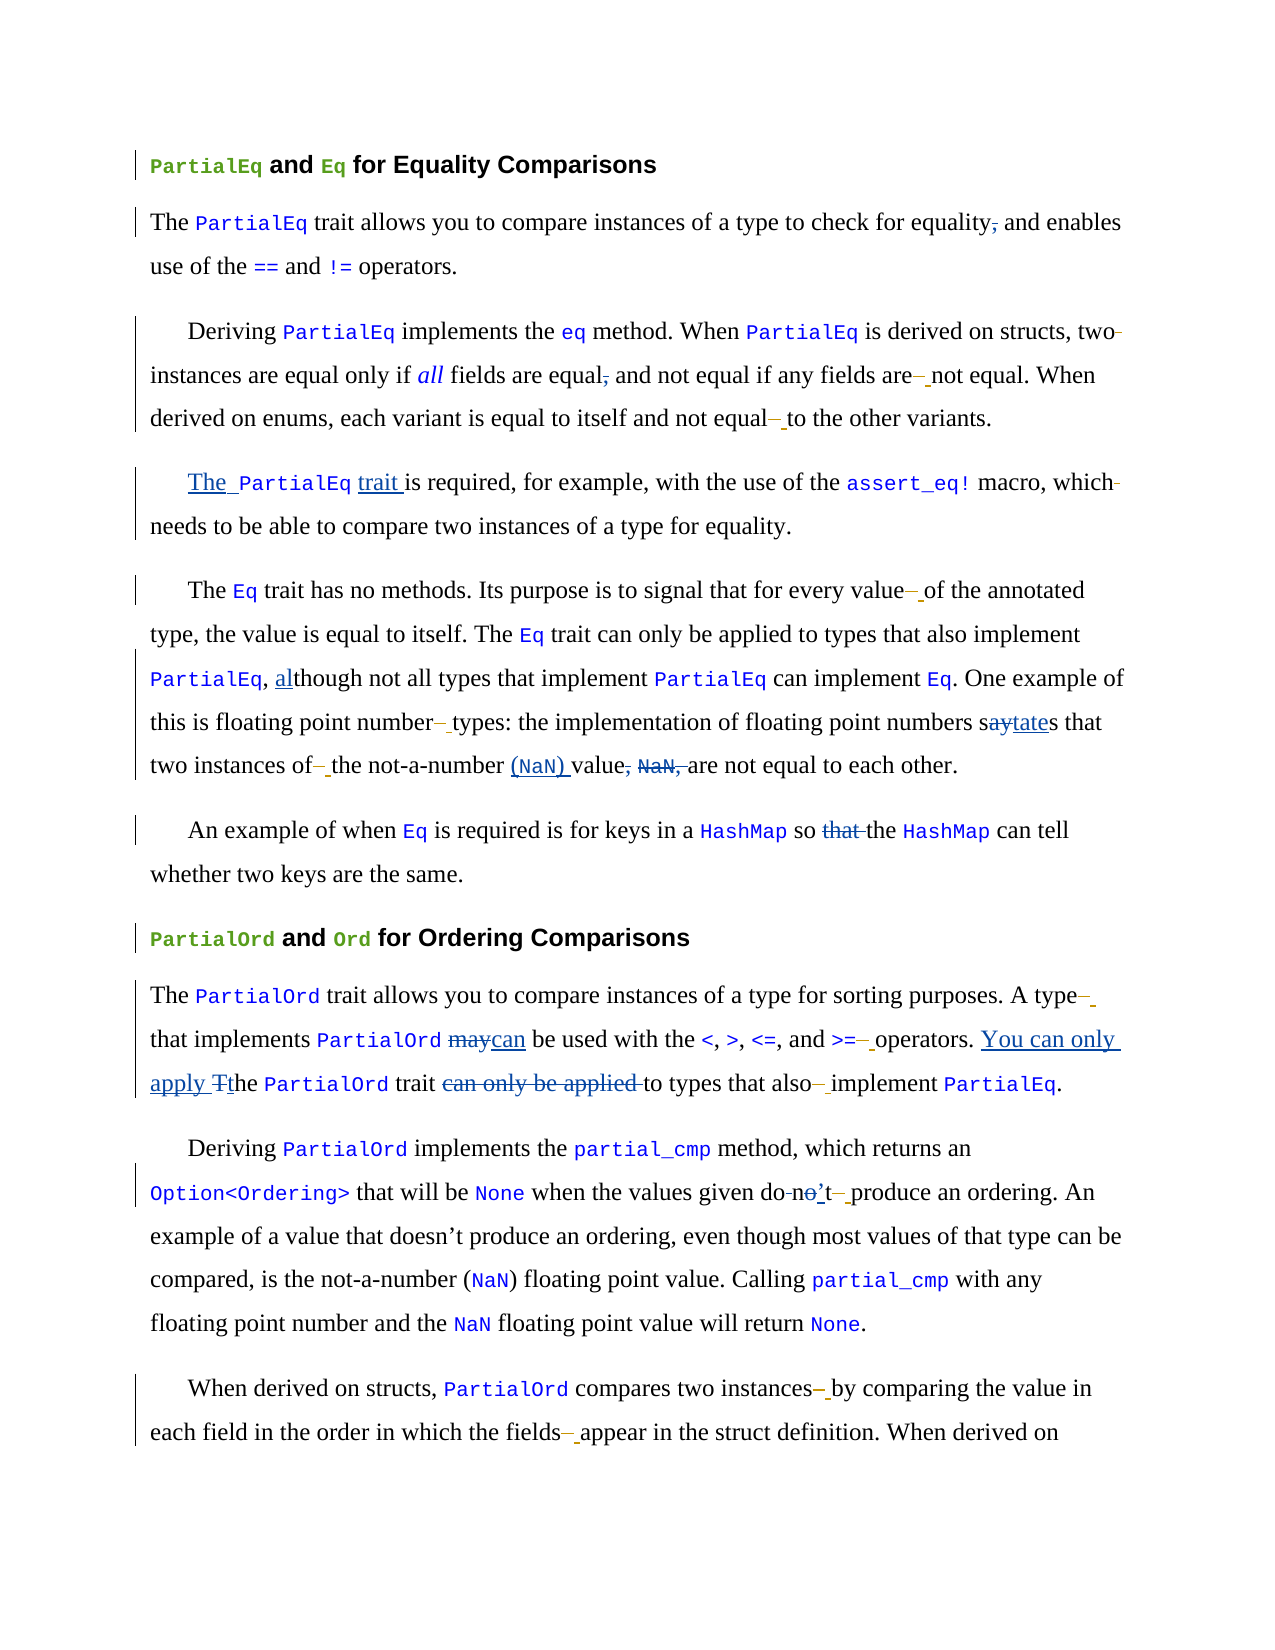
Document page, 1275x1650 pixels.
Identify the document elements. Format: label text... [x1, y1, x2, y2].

text PartialEq and Eq for Equality Comparisons [150, 150, 1125, 180]
text The PartialEq trait allows you to compare instances of a type to check for equality and enables use of the == and != operators. [150, 207, 1125, 281]
text Deriving PartialOrd implements the partial_cmp method, which returns an Option<Ordering> that will be None when the values given dontproduce an ordering. An example of a value that doesn’t produce an ordering, even though most values of that type can be compared, is the not-a-number (NaN) floating point value. Calling partial_cmp with any floating point number and the NaN floating point value will return None. [150, 1133, 1125, 1338]
text PartialOrd and Ord for Ordering Comparisons [150, 923, 1125, 953]
text An example of when Eq is required is for keys in a HashMap so the HashMap can tell whether two keys are the same. [150, 815, 1125, 888]
text Deriving PartialEq implements the eq method. When PartialEq is derived on structs, twoinstances are equal only if all fields are equal and not equal if any fields arenot equal. When derived on enums, each variant is equal to itself and not equalto the other variants. [150, 316, 1125, 432]
text The PartialOrd trait allows you to compare instances of a type for sorting purposes. A typethat implements PartialOrd be used with the <, >, <=, and >=operators. he PartialOrd trait to types that alsoimplement PartialEq. [150, 980, 1125, 1098]
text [150, 1373, 1125, 1446]
text The Eq trait has no methods. Its purpose is to signal that for every valueof the annotated type, the value is equal to itself. The Eq trait can only be applied to types that also implement PartialEq, though not all types that implement PartialEq can implement Eq. One example of this is floating point numbertypes: the implementation of floating point numbers ss that two instances ofthe not-a-number value are not equal to each other. [150, 575, 1125, 780]
text PartialEq is required, for example, with the use of the assert_eq! macro, whichneeds to be able to compare two instances of a type for equality. [150, 467, 1125, 540]
